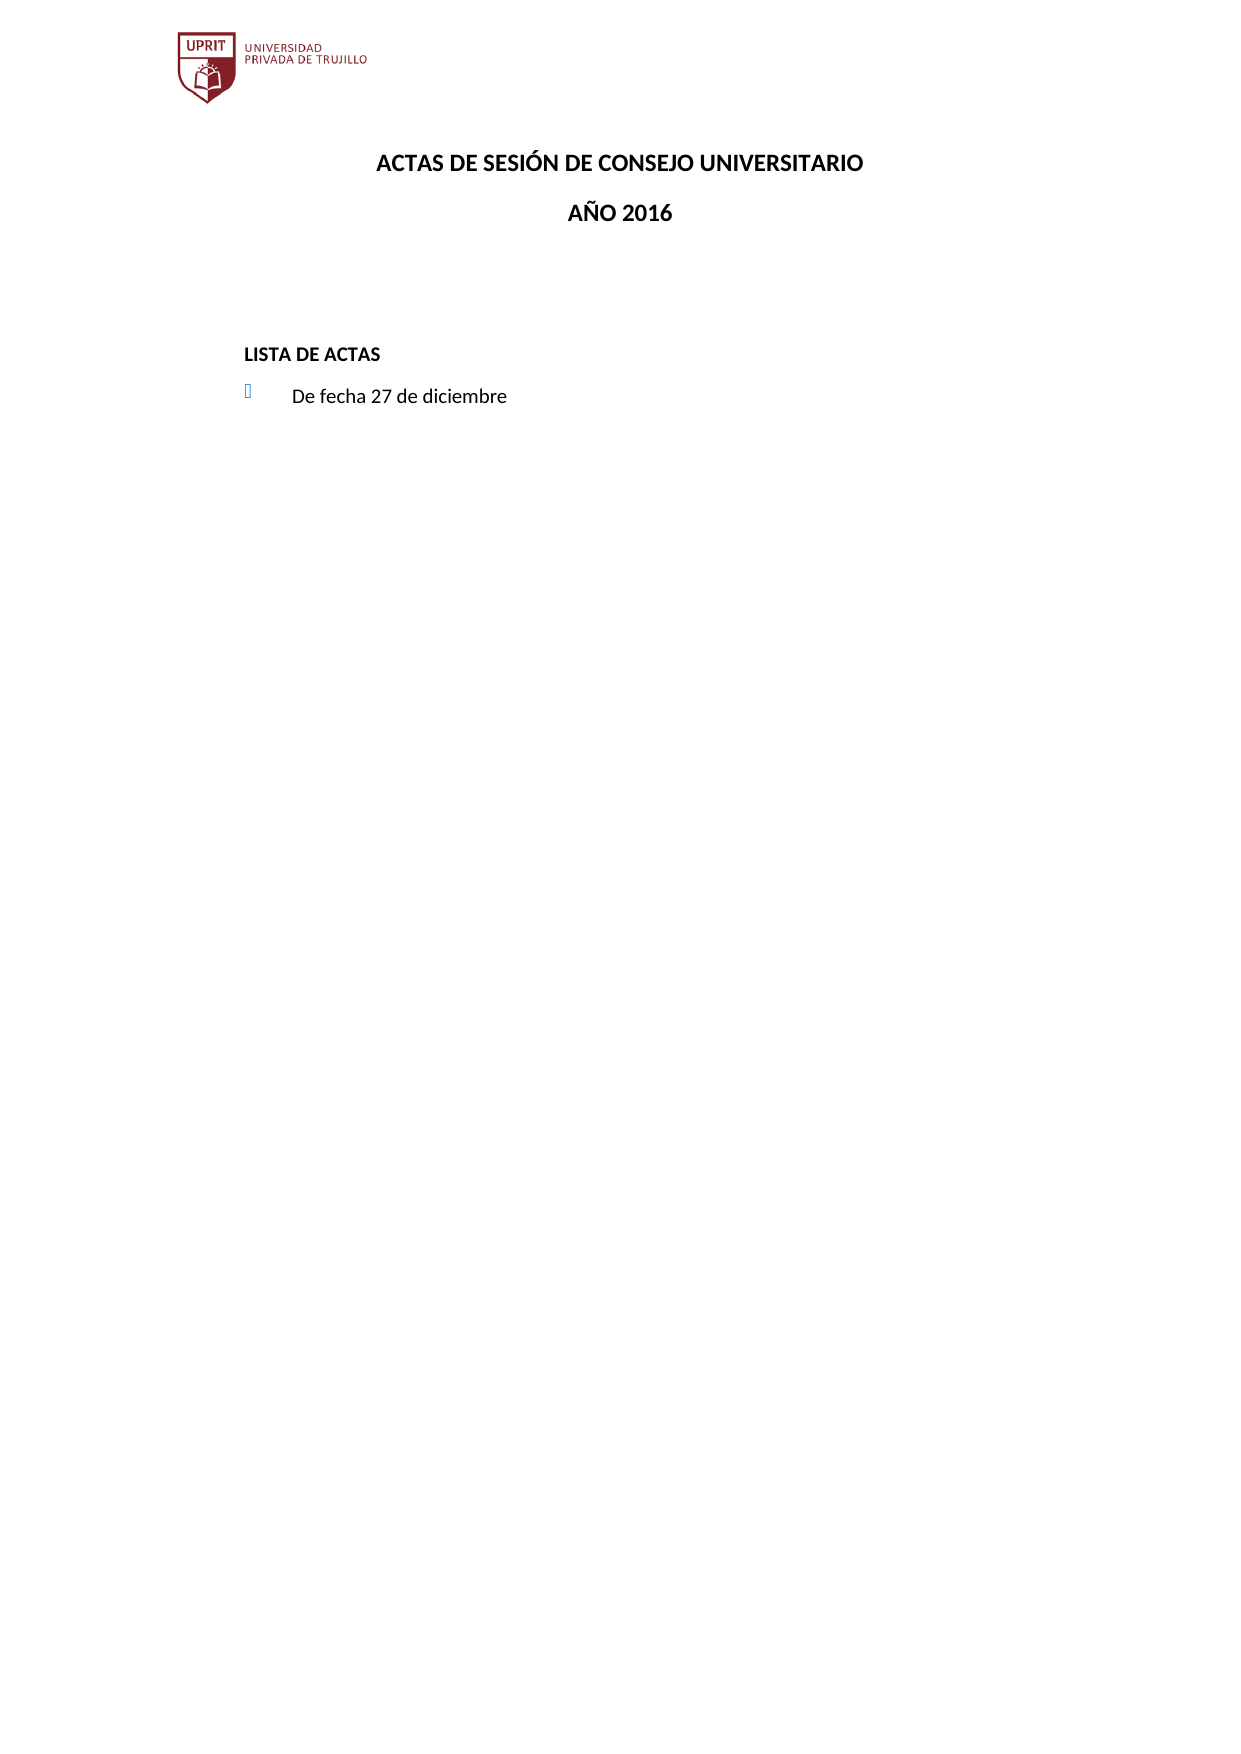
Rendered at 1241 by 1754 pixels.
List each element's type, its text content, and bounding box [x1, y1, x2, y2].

table_cell De fecha 27 de diciembre [281, 384, 921, 425]
table_header LISTA DE ACTAS [233, 342, 921, 383]
table_cell [233, 384, 280, 425]
picture [177, 32, 368, 104]
text AÑO 2016 [177, 197, 1063, 228]
text ACTAS DE SESIÓN DE CONSEJO UNIVERSITARIO [177, 148, 1063, 178]
